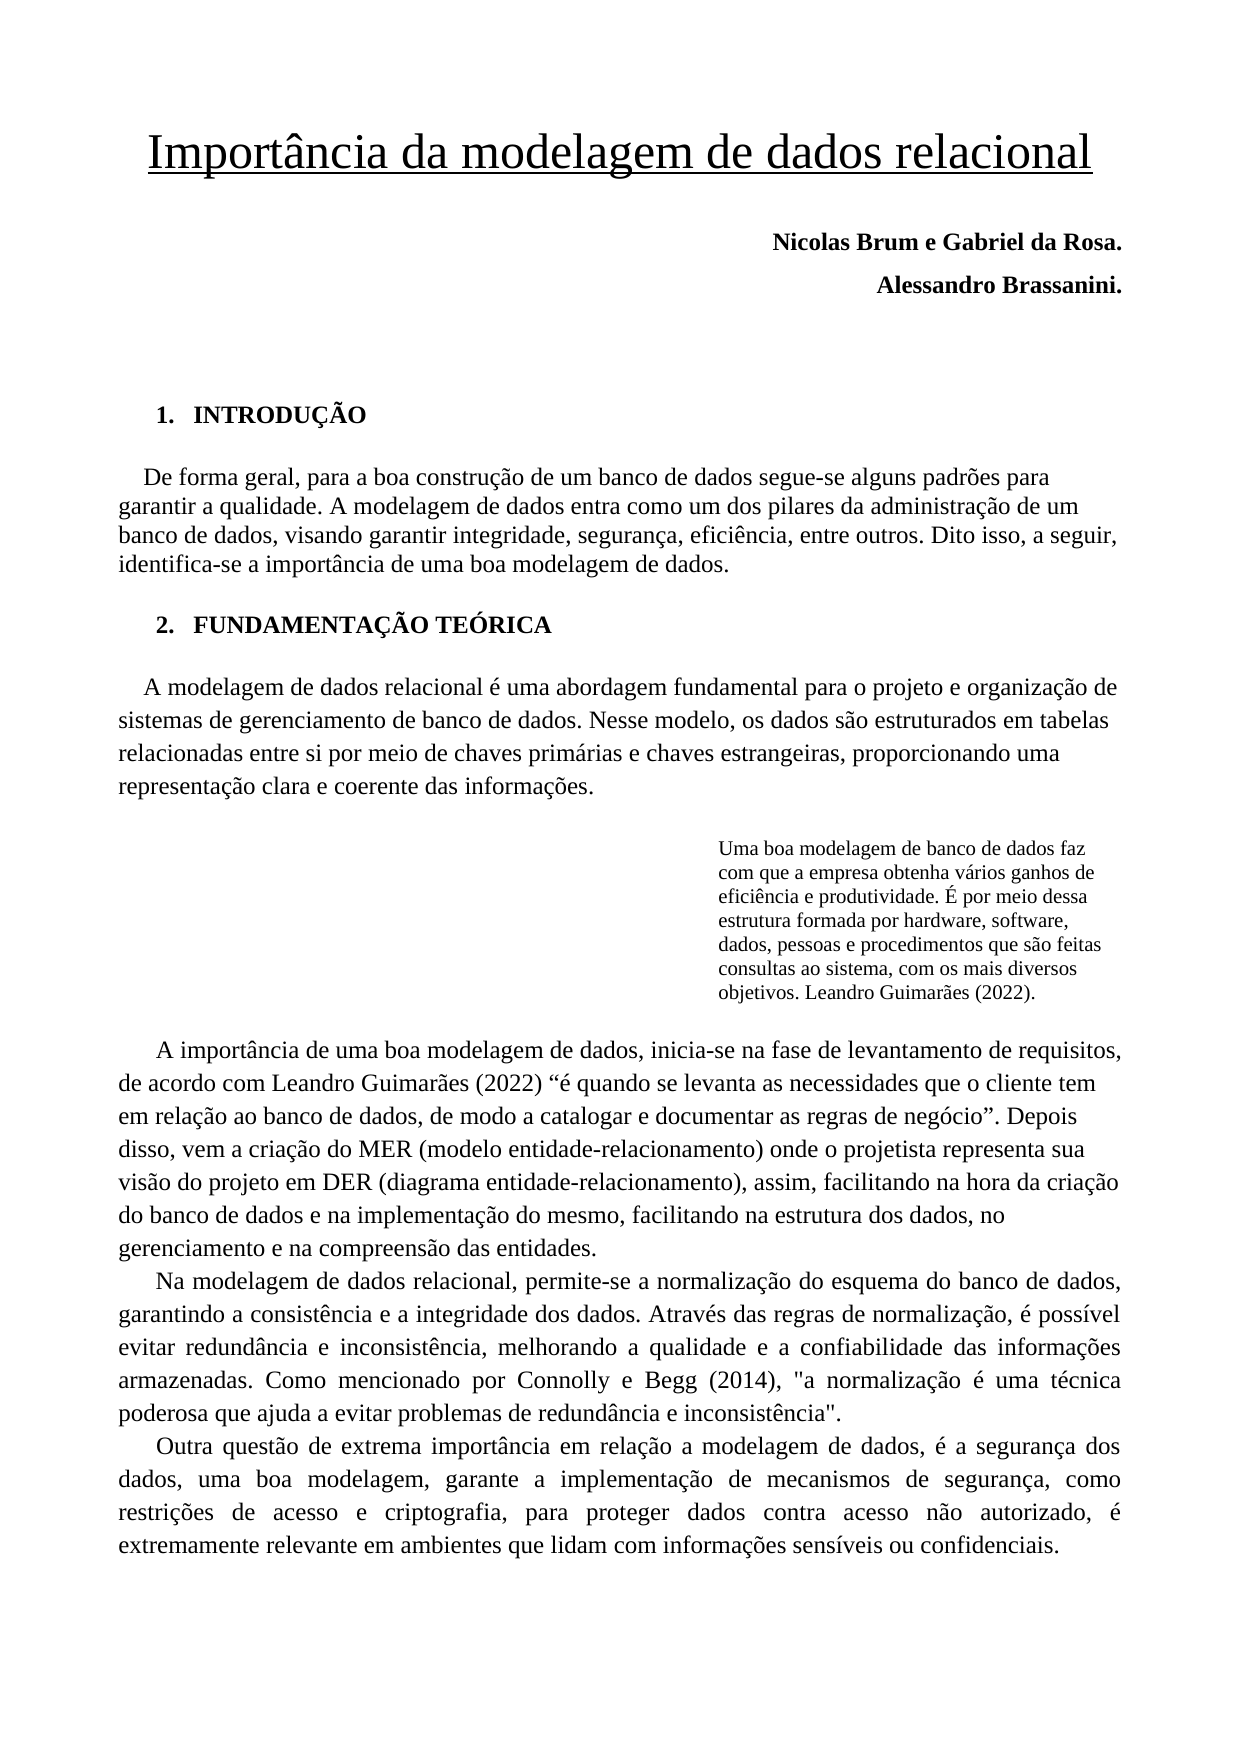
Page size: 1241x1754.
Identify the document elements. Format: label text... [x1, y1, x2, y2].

text A modelagem de dados relacional é uma abordagem fundamental para o projeto e organização de sistemas de gerenciamento de banco de dados. Nesse modelo, os dados são estruturados em tabelas relacionadas entre si por meio de chaves primárias e chaves estrangeiras, proporcionando uma representação clara e coerente das informações. [118, 672, 1122, 800]
text Uma boa modelagem de banco de dados faz com que a empresa obtenha vários ganhos de eficiência e produtividade. É por meio dessa estrutura formada por hardware, software, dados, pessoas e procedimentos que são feitas consultas ao sistema, com os mais diversos objetivos. Leandro Guimarães (2022). [718, 836, 1122, 1004]
text De forma geral, para a boa construção de um banco de dados segue-se alguns padrões para garantir a qualidade. A modelagem de dados entra como um dos pilares da administração de um banco de dados, visando garantir integridade, segurança, eficiência, entre outros. Dito isso, a seguir, identifica-se a importância de uma boa modelagem de dados. [118, 462, 1122, 577]
text Na modelagem de dados relacional, permite-se a normalização do esquema do banco de dados, garantindo a consistência e a integridade dos dados. Através das regras de normalização, é possível evitar redundância e inconsistência, melhorando a qualidade e a confiabilidade das informações armazenadas. Como mencionado por Connolly e Begg (2014), "a normalização é uma técnica poderosa que ajuda a evitar problemas de redundância e inconsistência". [118, 1266, 1122, 1427]
text A importância de uma boa modelagem de dados, inicia-se na fase de levantamento de requisitos, de acordo com Leandro Guimarães (2022) “é quando se levanta as necessidades que o cliente tem em relação ao banco de dados, de modo a catalogar e documentar as regras de negócio”. Depois disso, vem a criação do MER (modelo entidade-relacionamento) onde o projetista representa sua visão do projeto em DER (diagrama entidade-relacionamento), assim, facilitando na hora da criação do banco de dados e na implementação do mesmo, facilitando na estrutura dos dados, no gerenciamento e na compreensão das entidades. [118, 1035, 1122, 1262]
subtitle INTRODUÇÃO [156, 401, 1122, 429]
text Outra questão de extrema importância em relação a modelagem de dados, é a segurança dos dados, uma boa modelagem, garante a implementação de mecanismos de segurança, como restrições de acesso e criptografia, para proteger dados contra acesso não autorizado, é extremamente relevante em ambientes que lidam com informações sensíveis ou confidenciais. [118, 1431, 1122, 1559]
subtitle FUNDAMENTAÇÃO TEÓRICA [156, 610, 1122, 639]
text Alessandro Brassanini. [118, 271, 1122, 299]
subtitle Nicolas Brum e Gabriel da Rosa. [118, 227, 1122, 256]
text Importância da modelagem de dados relacional [118, 122, 1122, 179]
